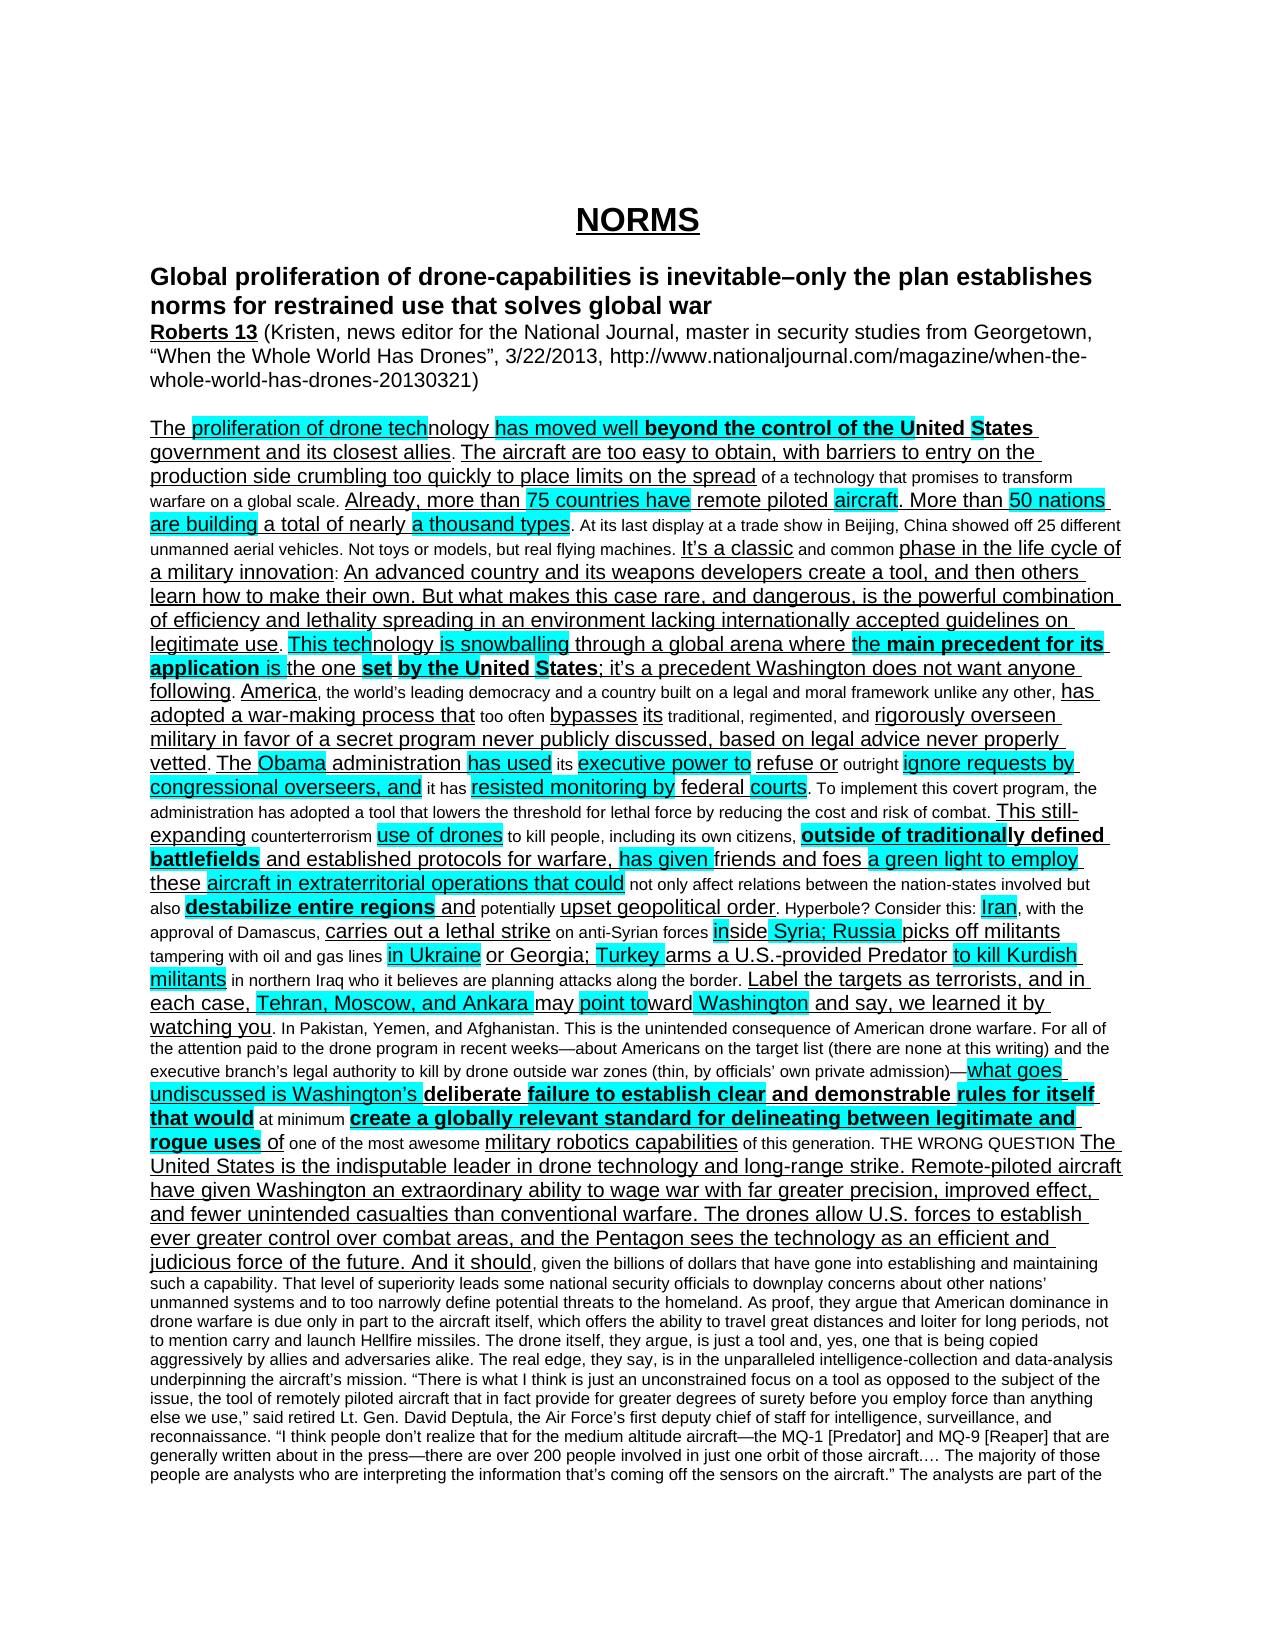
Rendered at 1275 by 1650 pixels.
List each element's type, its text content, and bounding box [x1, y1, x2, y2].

text Global proliferation of drone-capabilities is inevitable–only the plan establishes norms for restrained use that solves global war [150, 262, 1125, 320]
subtitle norms [150, 200, 1125, 238]
text Roberts 13 (Kristen, news editor for the National Journal, master in security studies from Georgetown, “When the Whole World Has Drones”, 3/22/2013, http://www.nationaljournal.com/magazine/when-the-whole-world-has-drones-20130321) [150, 320, 1125, 392]
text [150, 416, 1125, 1484]
